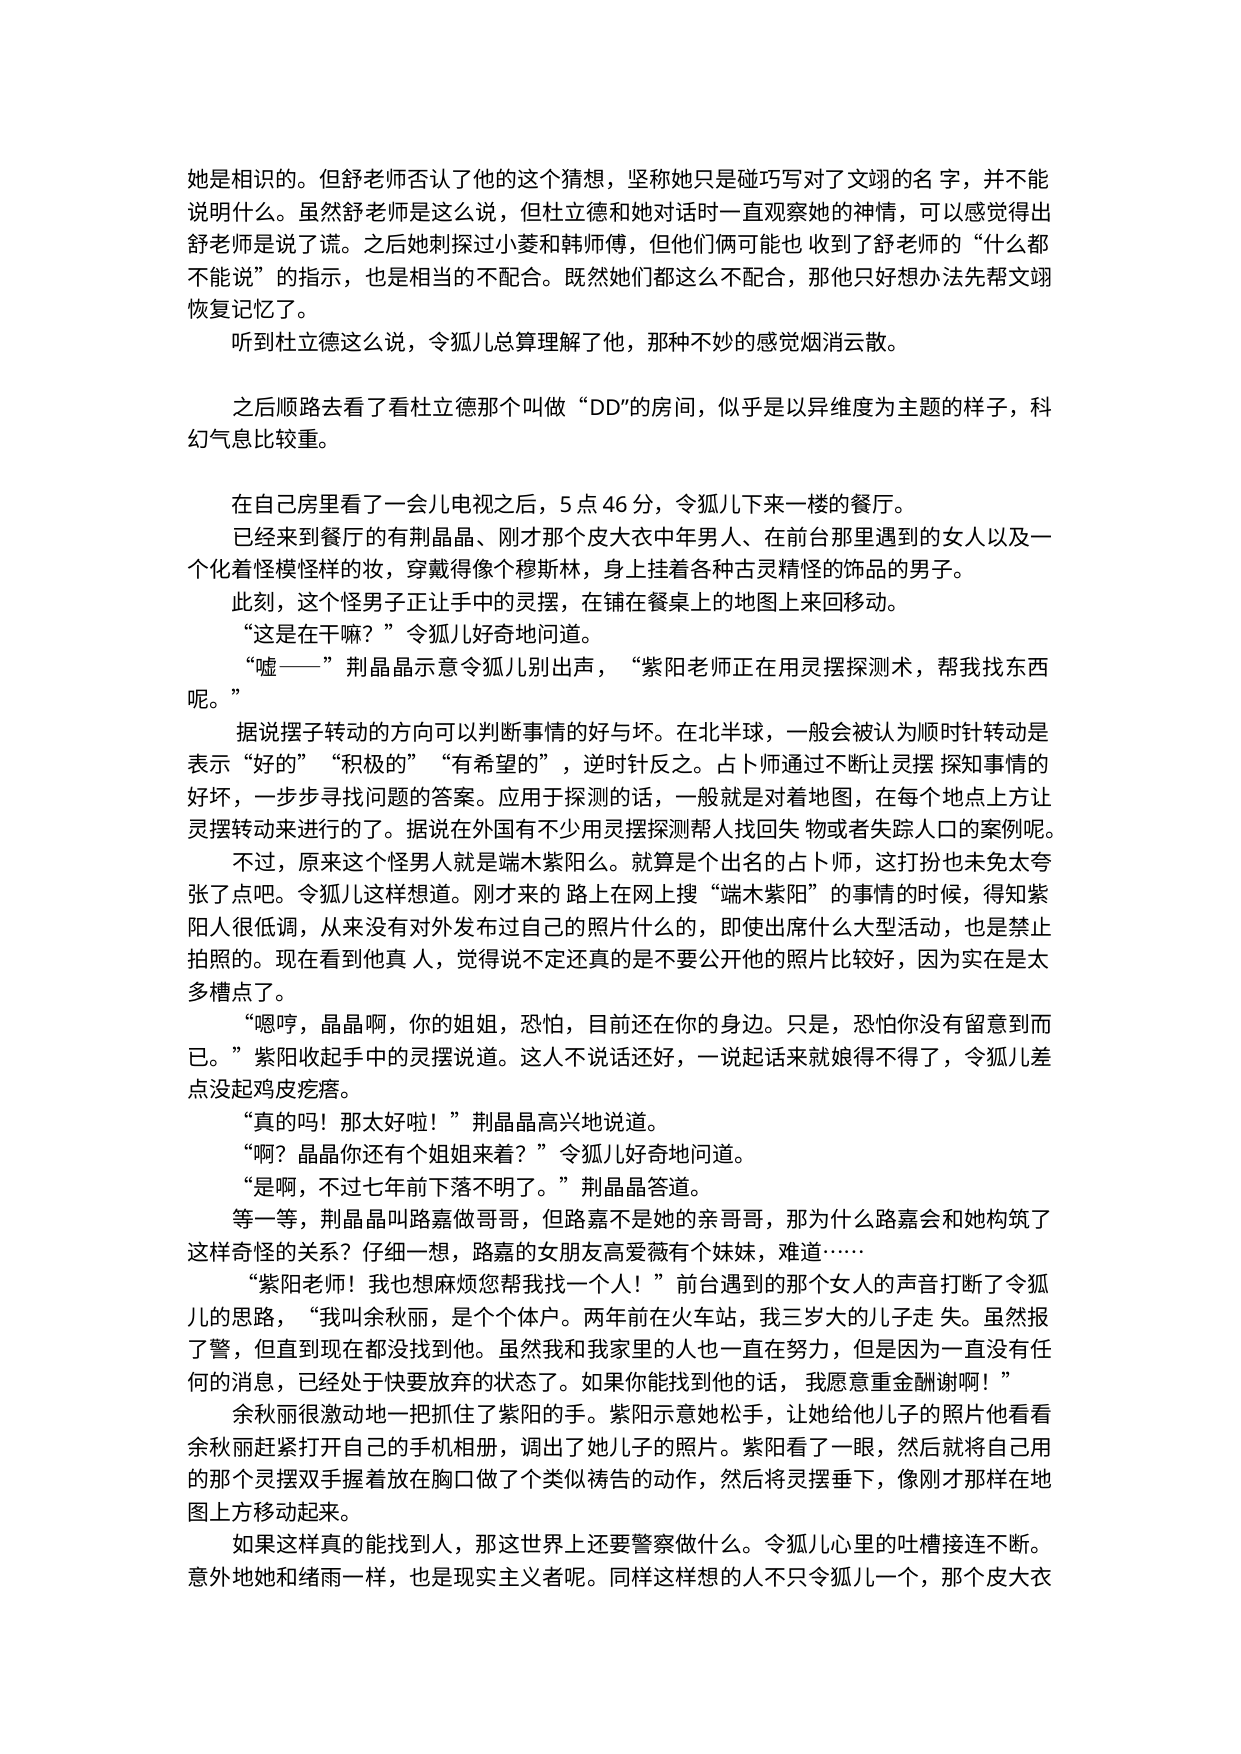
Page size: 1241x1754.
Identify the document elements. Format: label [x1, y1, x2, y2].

text [187, 162, 1053, 1592]
